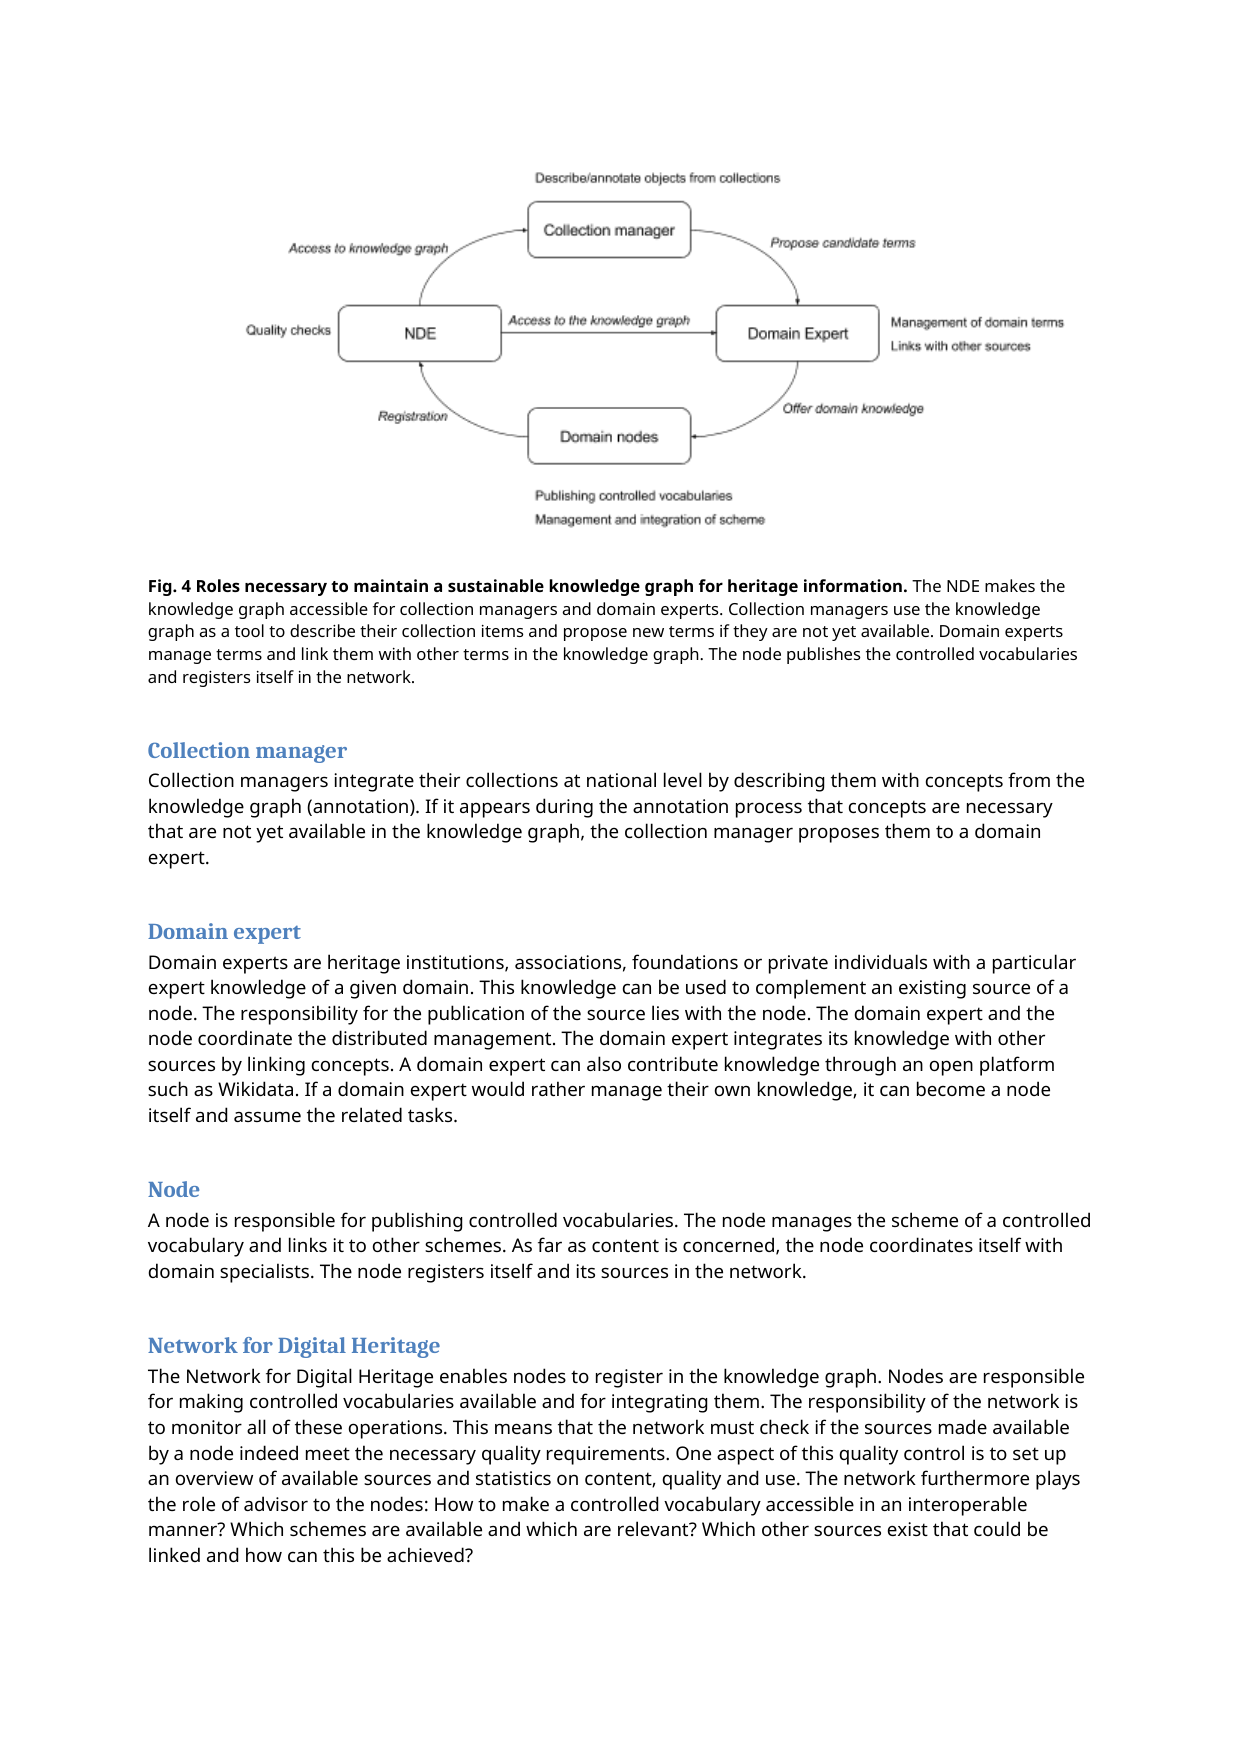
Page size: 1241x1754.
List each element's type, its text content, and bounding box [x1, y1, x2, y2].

text A node is responsible for publishing controlled vocabularies. The node manages the scheme of a controlled vocabulary and links it to other schemes. As far as content is concerned, the node coordinates itself with domain specialists. The node registers itself and its sources in the network. [148, 1207, 1093, 1284]
subtitle Node [148, 1177, 1093, 1203]
text Domain experts are heritage institutions, associations, foundations or private individuals with a particular expert knowledge of a given domain. This knowledge can be used to complement an existing source of a node. The responsibility for the publication of the source lies with the node. The domain expert and the node coordinate the distributed management. The domain expert integrates its knowledge with other sources by linking concepts. A domain expert can also contribute knowledge through an open platform such as Wikidata. If a domain expert would rather manage their own knowledge, it can become a node itself and assume the related tasks. [148, 949, 1093, 1128]
text The Network for Digital Heritage enables nodes to register in the knowledge graph. Nodes are responsible for making controlled vocabularies available and for integrating them. The responsibility of the network is to monitor all of these operations. This means that the network must check if the sources made available by a node indeed meet the necessary quality requirements. One aspect of this quality control is to set up an overview of available sources and statistics on content, quality and use. The network furthermore plays the role of advisor to the nodes: How to make a controlled vocabulary accessible in an interoperable manner? Which schemes are available and which are relevant? Which other sources exist that could be linked and how can this be achieved? [148, 1363, 1093, 1567]
subtitle Network for Digital Heritage [148, 1333, 1093, 1359]
subtitle Domain expert [148, 919, 1093, 945]
subtitle Collection manager [148, 737, 1093, 764]
text Fig. 4 Roles necessary to maintain a sustainable knowledge graph for heritage information. The NDE makes the knowledge graph accessible for collection managers and domain experts. Collection managers use the knowledge graph as a tool to describe their collection items and propose new terms if they are not yet available. Domain experts manage terms and link them with other terms in the knowledge graph. The node publishes the controlled vocabularies and registers itself in the network. [148, 574, 1093, 688]
picture [147, 147, 1086, 552]
text Collection managers integrate their collections at national level by describing them with concepts from the knowledge graph (annotation). If it appears during the annotation process that concepts are necessary that are not yet available in the knowledge graph, the collection manager proposes them to a domain expert. [148, 768, 1093, 870]
